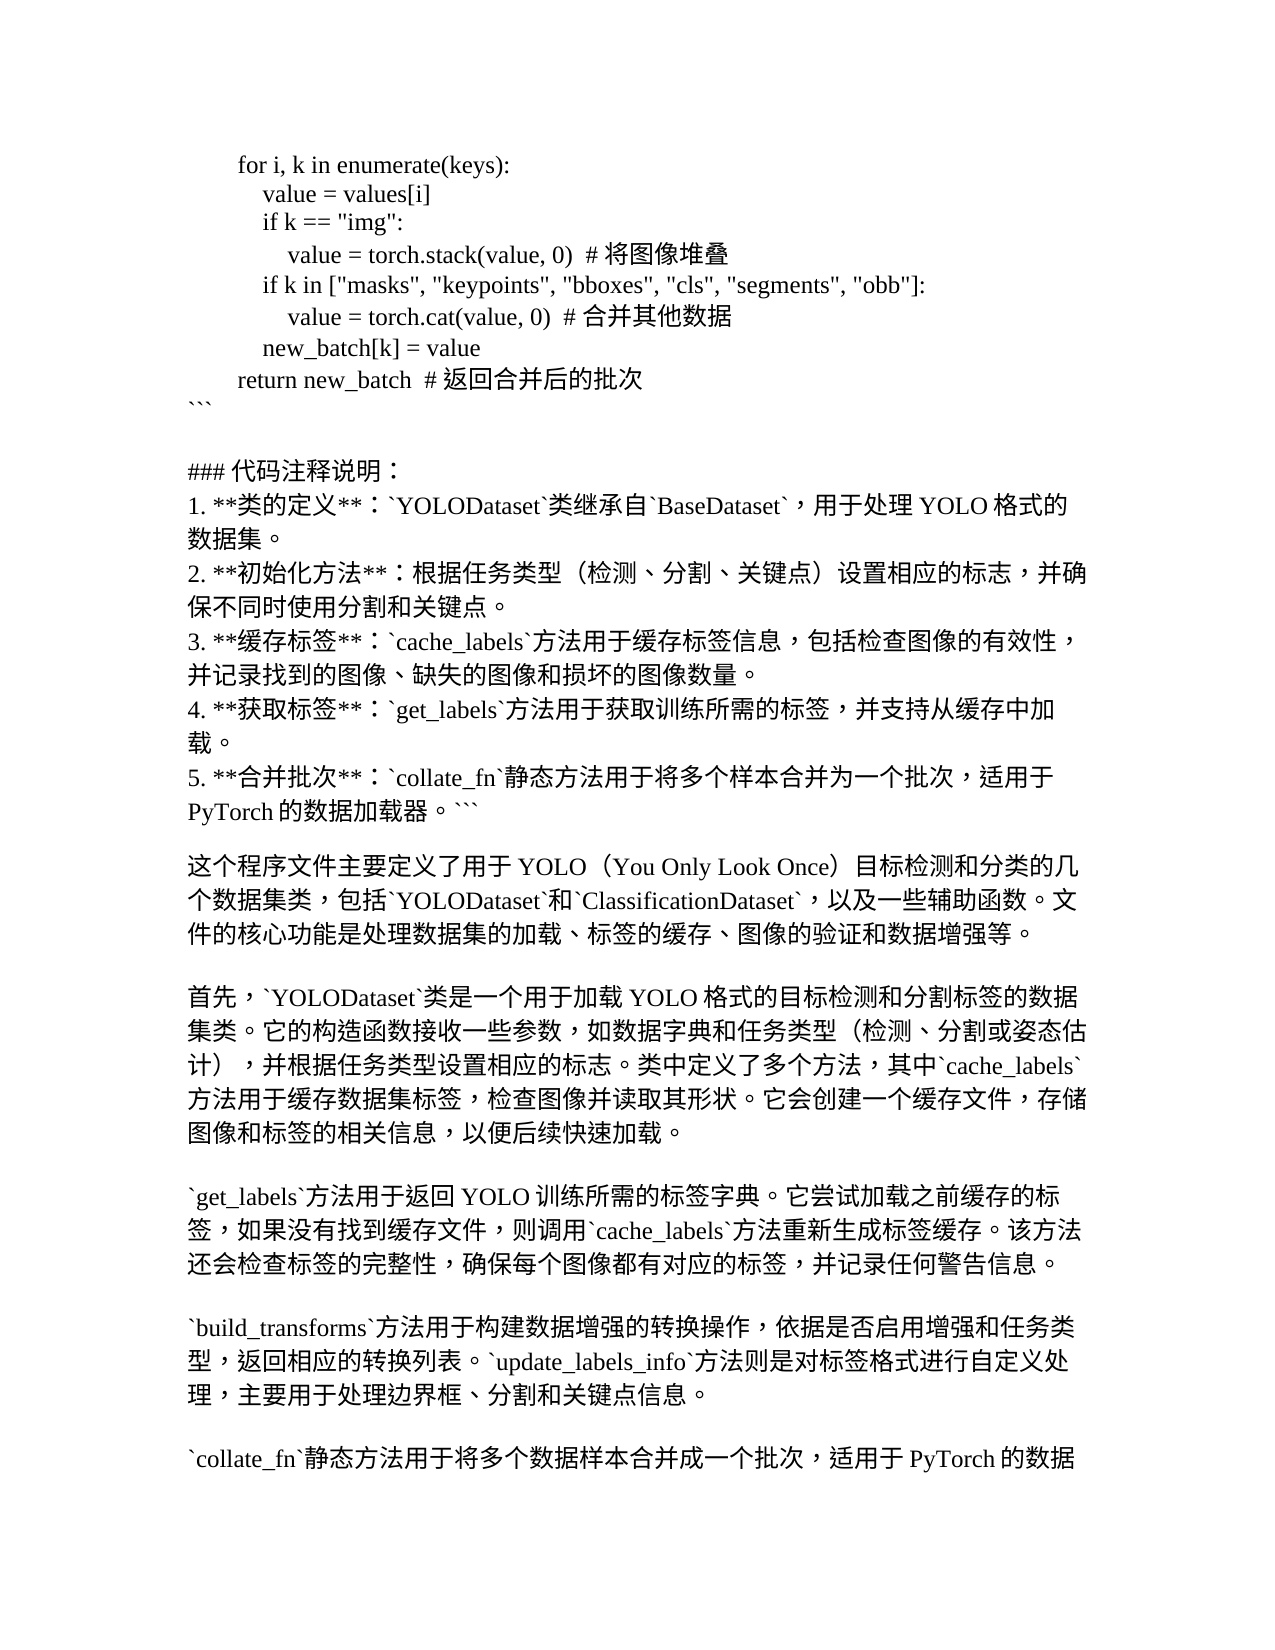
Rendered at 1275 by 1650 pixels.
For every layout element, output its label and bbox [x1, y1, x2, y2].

text [187, 849, 1087, 1475]
text [187, 150, 1087, 828]
